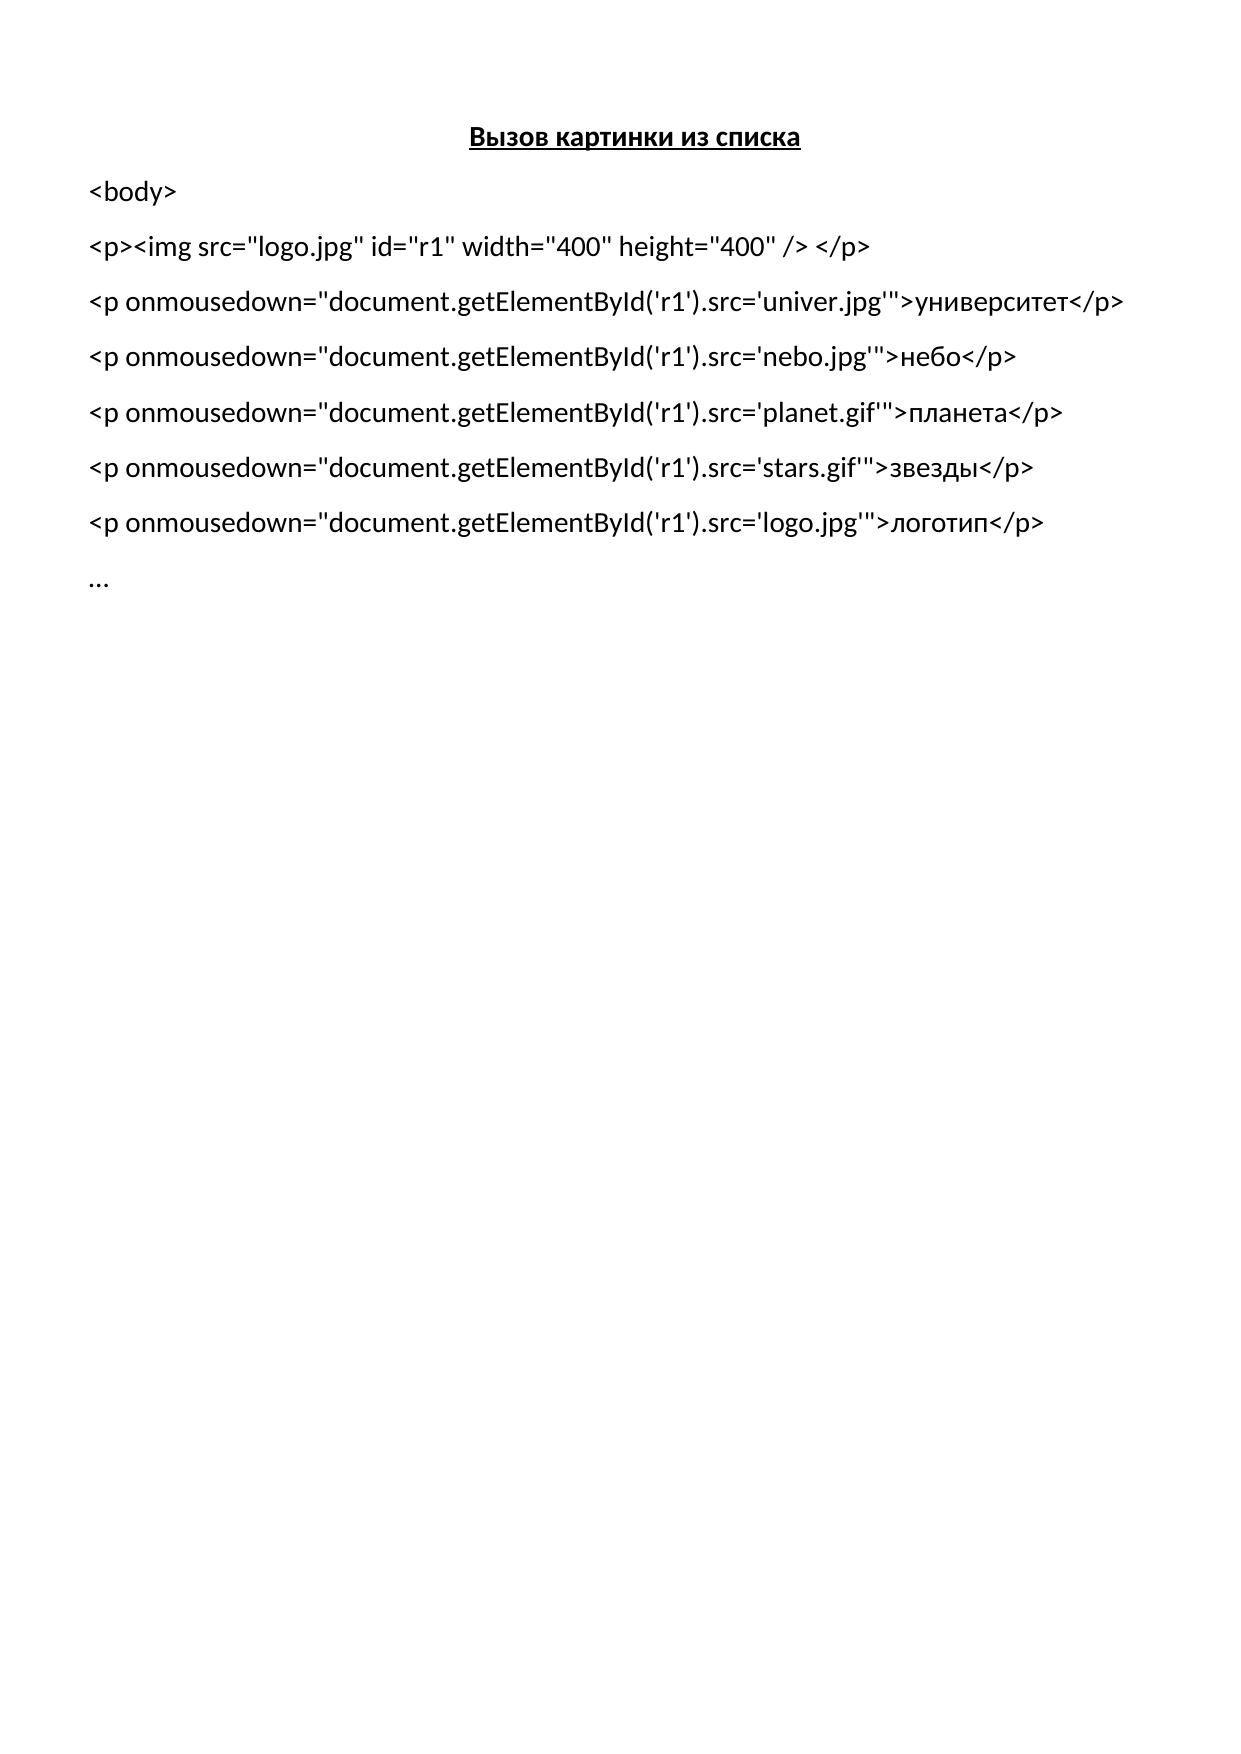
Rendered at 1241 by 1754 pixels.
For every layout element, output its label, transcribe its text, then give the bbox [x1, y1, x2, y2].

text <p onmousedown="document.getElementById('r1').src='stars.gif'">звезды</p> [89, 449, 1181, 484]
text … [89, 559, 1181, 594]
text <p onmousedown="document.getElementById('r1').src='univer.jpg'">университет</p> [89, 283, 1181, 319]
text <p onmousedown="document.getElementById('r1').src='logo.jpg'">логотип</p> [89, 504, 1181, 539]
text <p><img src="logo.jpg" id="r1" width="400" height="400" /> </p> [89, 228, 1181, 264]
text Вызов картинки из списка [89, 118, 1181, 154]
text <p onmousedown="document.getElementById('r1').src='planet.gif'">планета</p> [89, 394, 1181, 429]
text <p onmousedown="document.getElementById('r1').src='nebo.jpg'">небо</p> [89, 338, 1181, 374]
text <body> [89, 173, 1181, 209]
